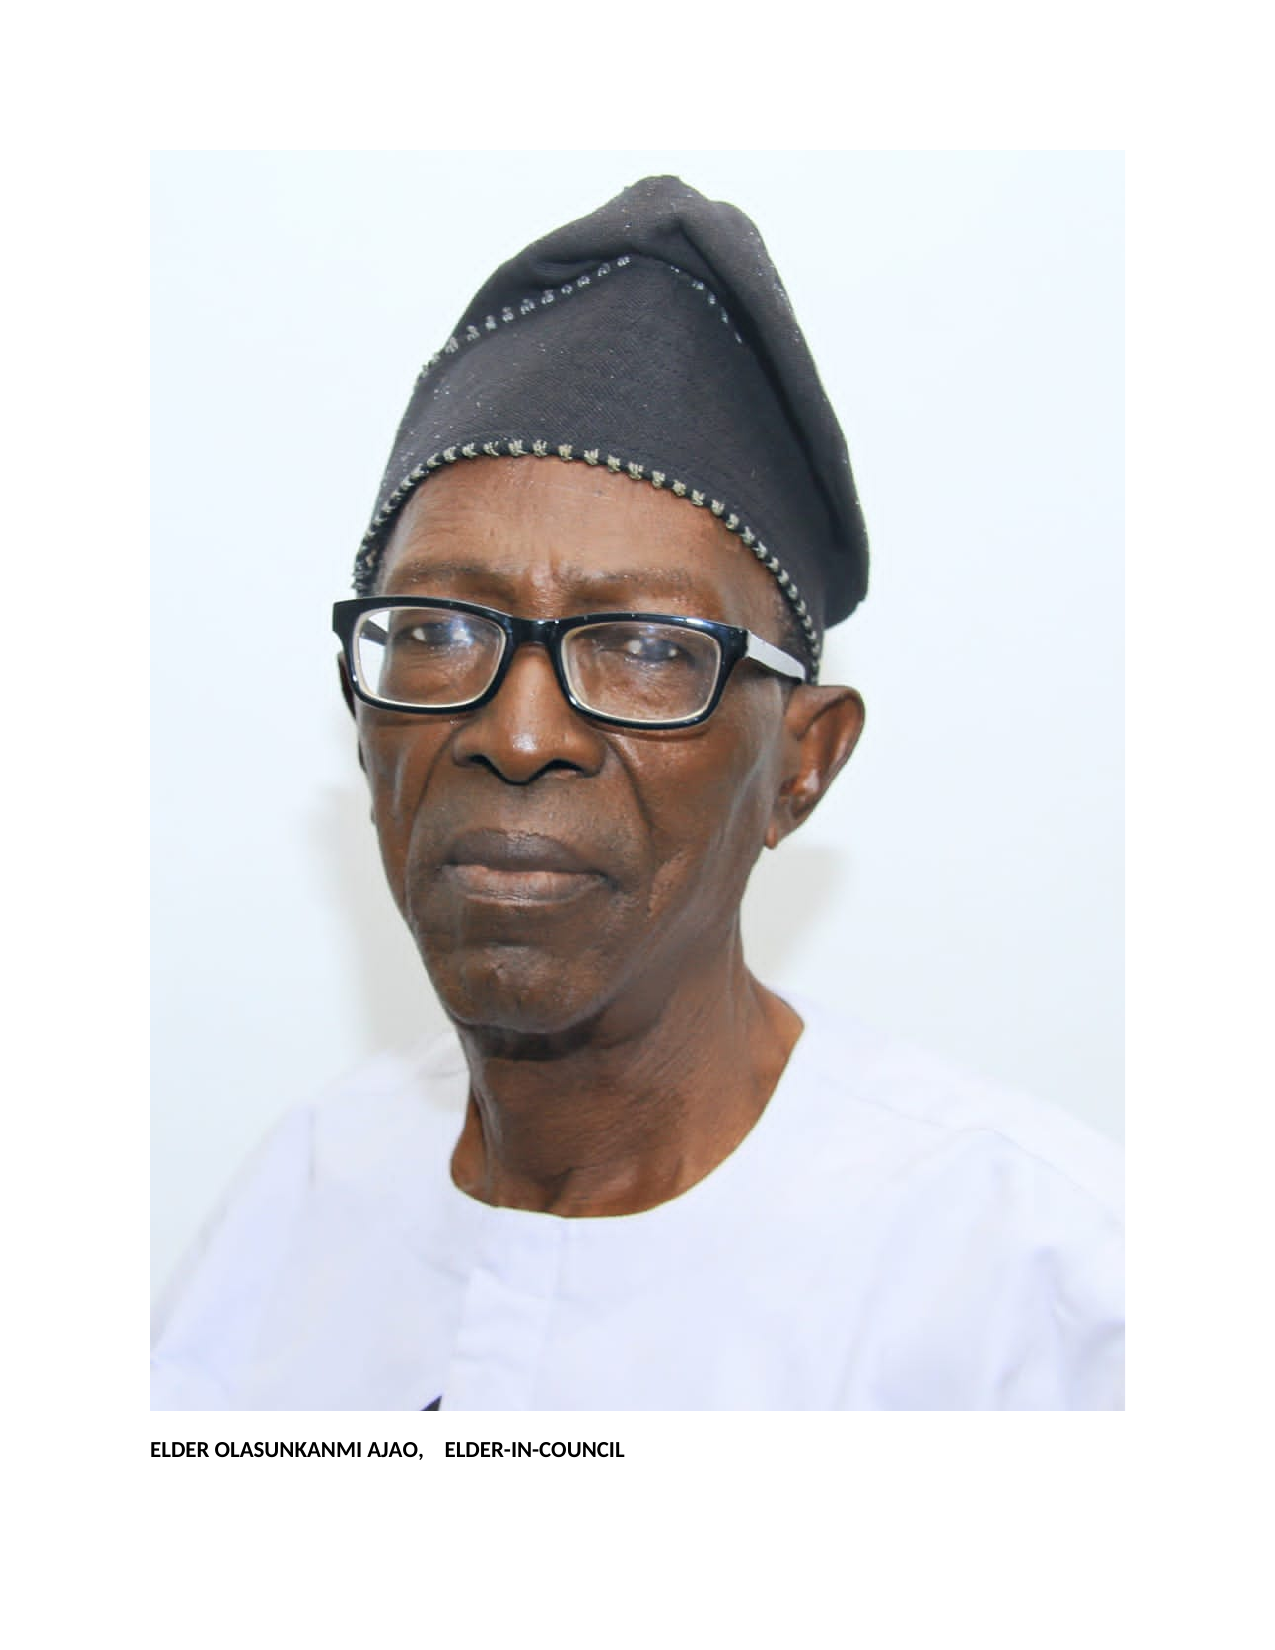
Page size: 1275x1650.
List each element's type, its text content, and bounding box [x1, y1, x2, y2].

picture [150, 150, 1125, 1411]
text ELDER OLASUNKANMI AJAO, ELDER-IN-COUNCIL [150, 1435, 1125, 1463]
